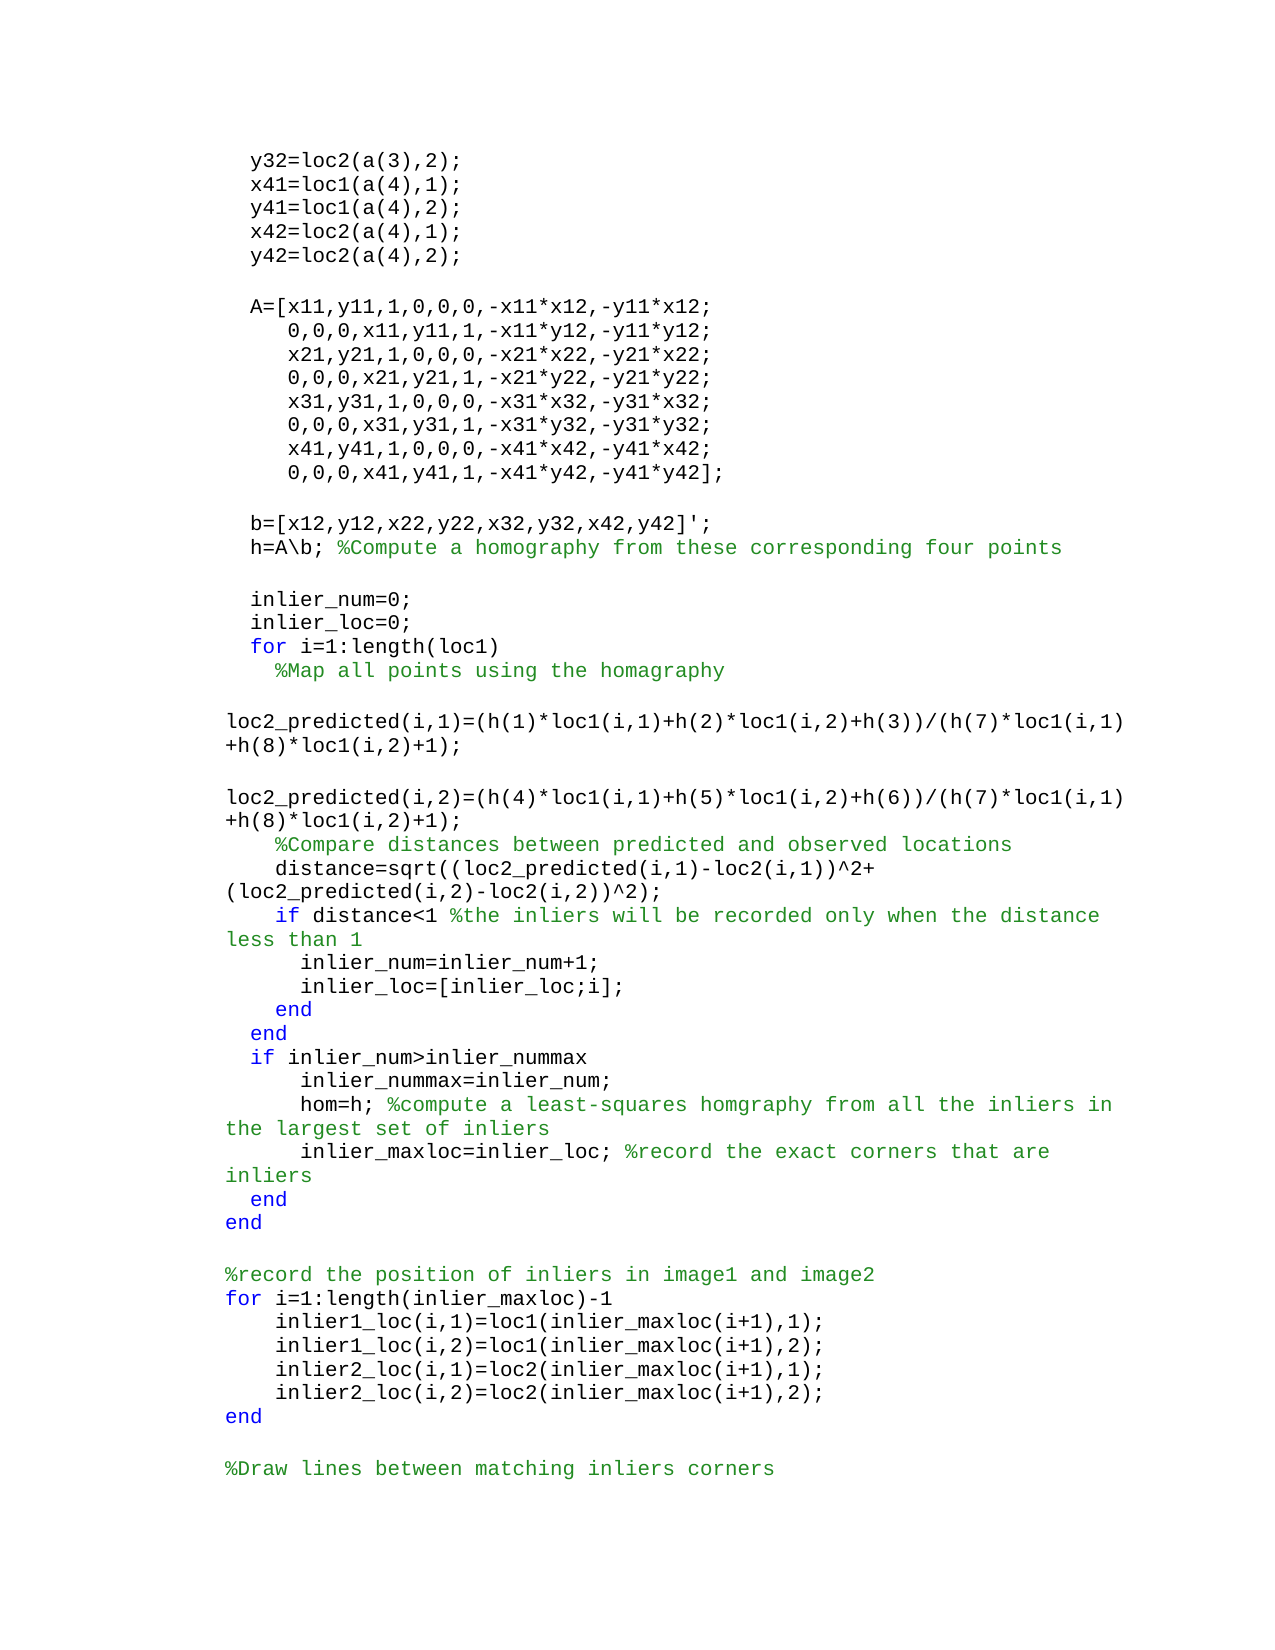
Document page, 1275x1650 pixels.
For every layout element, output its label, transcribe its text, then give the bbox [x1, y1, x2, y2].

list end [225, 999, 1125, 1023]
list x31,y31,1,0,0,0,-x31*x32,-y31*x32; [225, 391, 1125, 414]
list for i=1:length(loc1) [225, 636, 1125, 660]
list y42=loc2(a(4),2); [225, 244, 1125, 268]
list end [225, 1212, 1125, 1236]
list if distance<1 %the inliers will be recorded only when the distance less than 1 [225, 905, 1125, 952]
list y32=loc2(a(3),2); [225, 150, 1125, 174]
list 0,0,0,x11,y11,1,-x11*y12,-y11*y12; [225, 320, 1125, 343]
list distance=sqrt((loc2_predicted(i,1)-loc2(i,1))^2+(loc2_predicted(i,2)-loc2(i,2))^2); [225, 858, 1125, 905]
list inlier_loc=[inlier_loc;i]; [225, 976, 1125, 999]
list inlier1_loc(i,2)=loc1(inlier_maxloc(i+1),2); [225, 1335, 1125, 1358]
list 0,0,0,x41,y41,1,-x41*y42,-y41*y42]; [225, 462, 1125, 485]
list h=A\b; %Compute a homography from these corresponding four points [225, 537, 1125, 561]
list %Compare distances between predicted and observed locations [225, 834, 1125, 858]
list %record the position of inliers in image1 and image2 [225, 1264, 1125, 1288]
list inlier_maxloc=inlier_loc; %record the exact corners that are inliers [225, 1141, 1125, 1189]
list inlier_nummax=inlier_num; [225, 1070, 1125, 1094]
list inlier_num=0; [225, 589, 1125, 612]
list end [225, 1189, 1125, 1212]
list end [225, 1023, 1125, 1047]
list for i=1:length(inlier_maxloc)-1 [225, 1288, 1125, 1311]
list 0,0,0,x21,y21,1,-x21*y22,-y21*y22; [225, 367, 1125, 391]
list loc2_predicted(i,2)=(h(4)*loc1(i,1)+h(5)*loc1(i,2)+h(6))/(h(7)*loc1(i,1)+h(8)*loc1(i,2)+1); [225, 759, 1125, 834]
list A=[x11,y11,1,0,0,0,-x11*x12,-y11*x12; [225, 296, 1125, 320]
list x41,y41,1,0,0,0,-x41*x42,-y41*x42; [225, 438, 1125, 462]
list x41=loc1(a(4),1); [225, 174, 1125, 197]
list inlier1_loc(i,1)=loc1(inlier_maxloc(i+1),1); [225, 1311, 1125, 1335]
list if inlier_num>inlier_nummax [225, 1047, 1125, 1070]
list inlier_loc=0; [225, 612, 1125, 636]
list hom=h; %compute a least-squares homgraphy from all the inliers in the largest set of inliers [225, 1094, 1125, 1141]
list b=[x12,y12,x22,y22,x32,y32,x42,y42]'; [225, 513, 1125, 537]
list end [225, 1406, 1125, 1429]
list %Draw lines between matching inliers corners [225, 1457, 1125, 1481]
list x42=loc2(a(4),1); [225, 221, 1125, 244]
list inlier_num=inlier_num+1; [225, 952, 1125, 976]
list x21,y21,1,0,0,0,-x21*x22,-y21*x22; [225, 343, 1125, 367]
list y41=loc1(a(4),2); [225, 197, 1125, 221]
list loc2_predicted(i,1)=(h(1)*loc1(i,1)+h(2)*loc1(i,2)+h(3))/(h(7)*loc1(i,1)+h(8)*loc1(i,2)+1); [225, 683, 1125, 759]
list 0,0,0,x31,y31,1,-x31*y32,-y31*y32; [225, 414, 1125, 438]
list %Map all points using the homagraphy [225, 660, 1125, 683]
list inlier2_loc(i,2)=loc2(inlier_maxloc(i+1),2); [225, 1382, 1125, 1406]
list inlier2_loc(i,1)=loc2(inlier_maxloc(i+1),1); [225, 1358, 1125, 1382]
